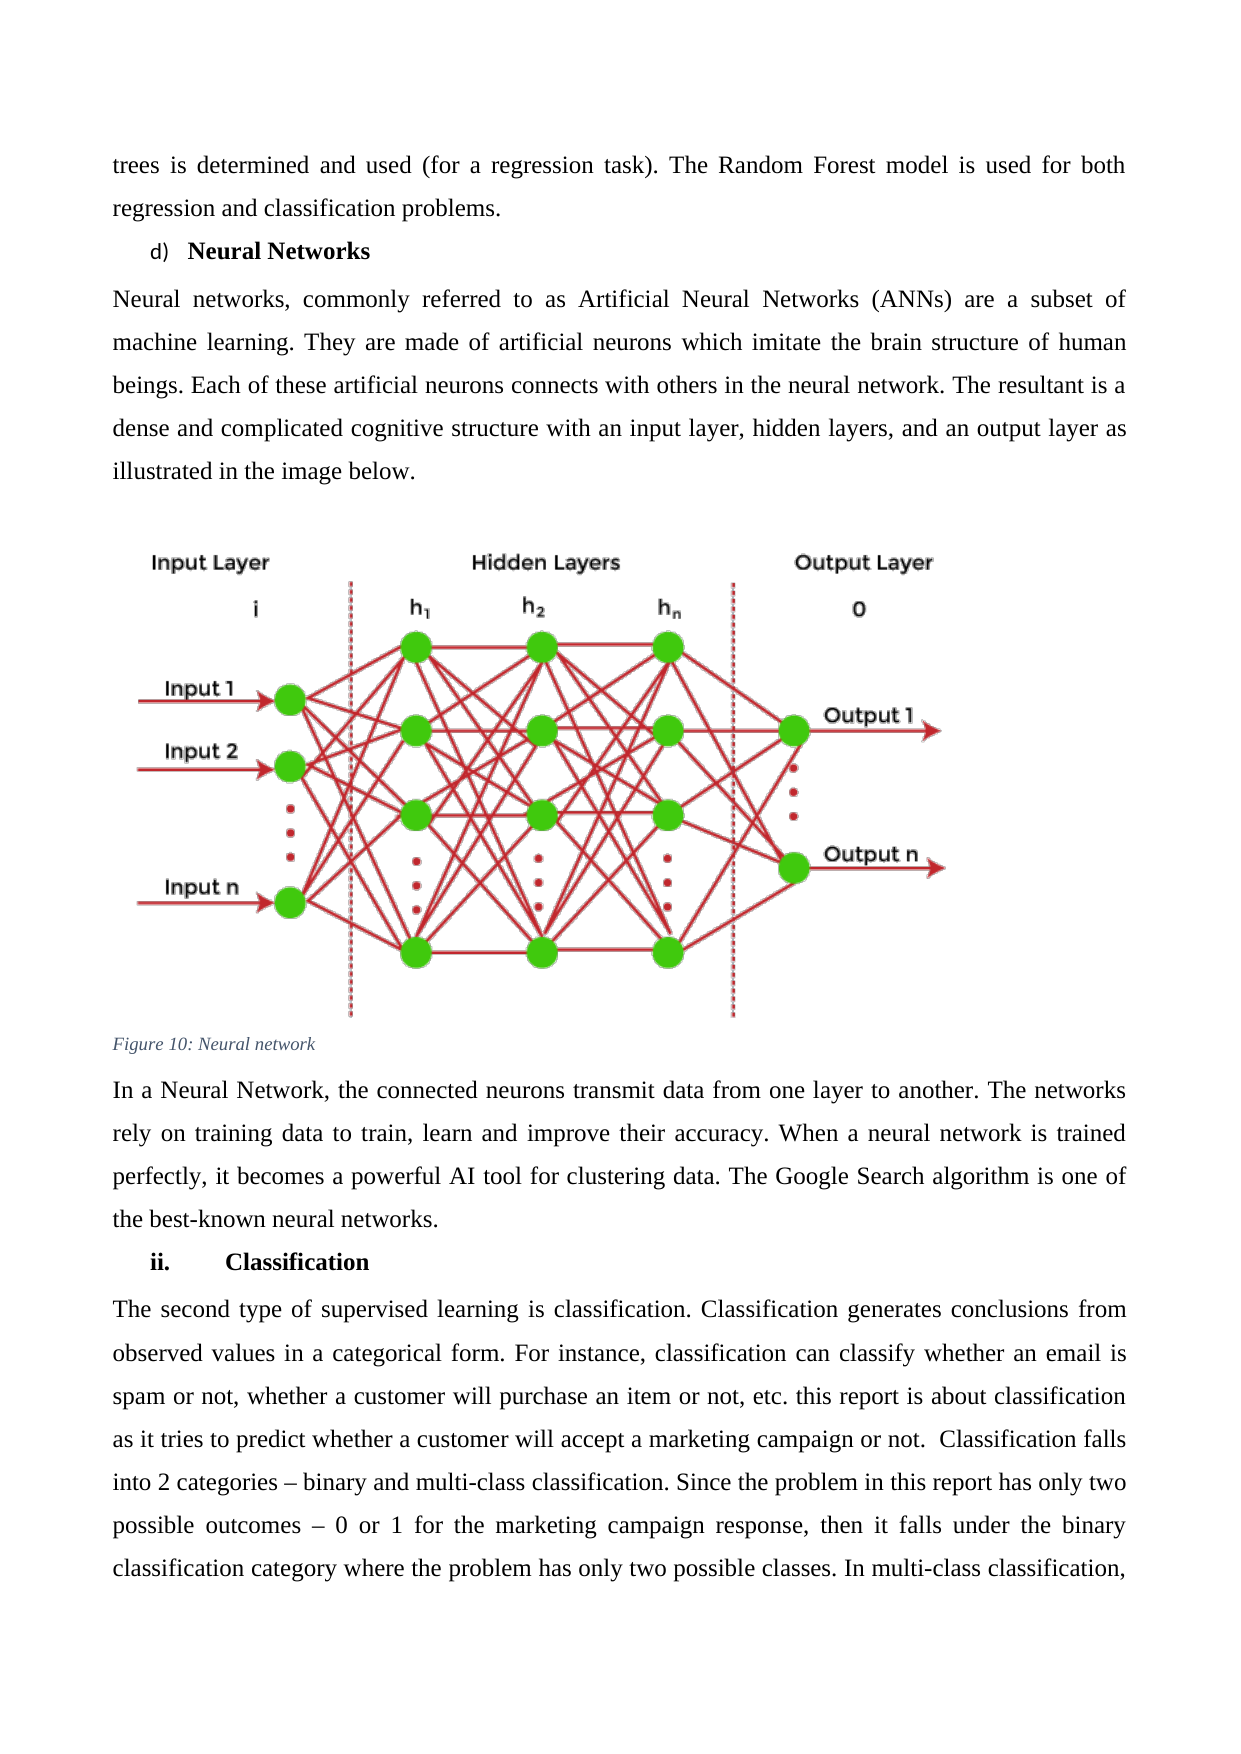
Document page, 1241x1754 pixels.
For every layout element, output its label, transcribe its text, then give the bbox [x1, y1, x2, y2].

list Neural Networks [150, 236, 1128, 265]
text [112, 1294, 1128, 1582]
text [112, 150, 1128, 222]
picture [112, 542, 972, 1018]
text Figure 10: Neural network [112, 1032, 1128, 1054]
list Classification [150, 1247, 1128, 1276]
text Neural networks, commonly referred to as Artificial Neural Networks (ANNs) are a subset of machine learning. They are made of artificial neurons which imitate the brain structure of human beings. Each of these artificial neurons connects with others in the neural network. The resultant is a dense and complicated cognitive structure with an input layer, hidden layers, and an output layer as illustrated in the image below. [112, 284, 1128, 485]
text In a Neural Network, the connected neurons transmit data from one layer to another. The networks rely on training data to train, learn and improve their accuracy. When a neural network is trained perfectly, it becomes a powerful AI tool for clustering data. The Google Search algorithm is one of the best-known neural networks. [112, 1075, 1128, 1233]
